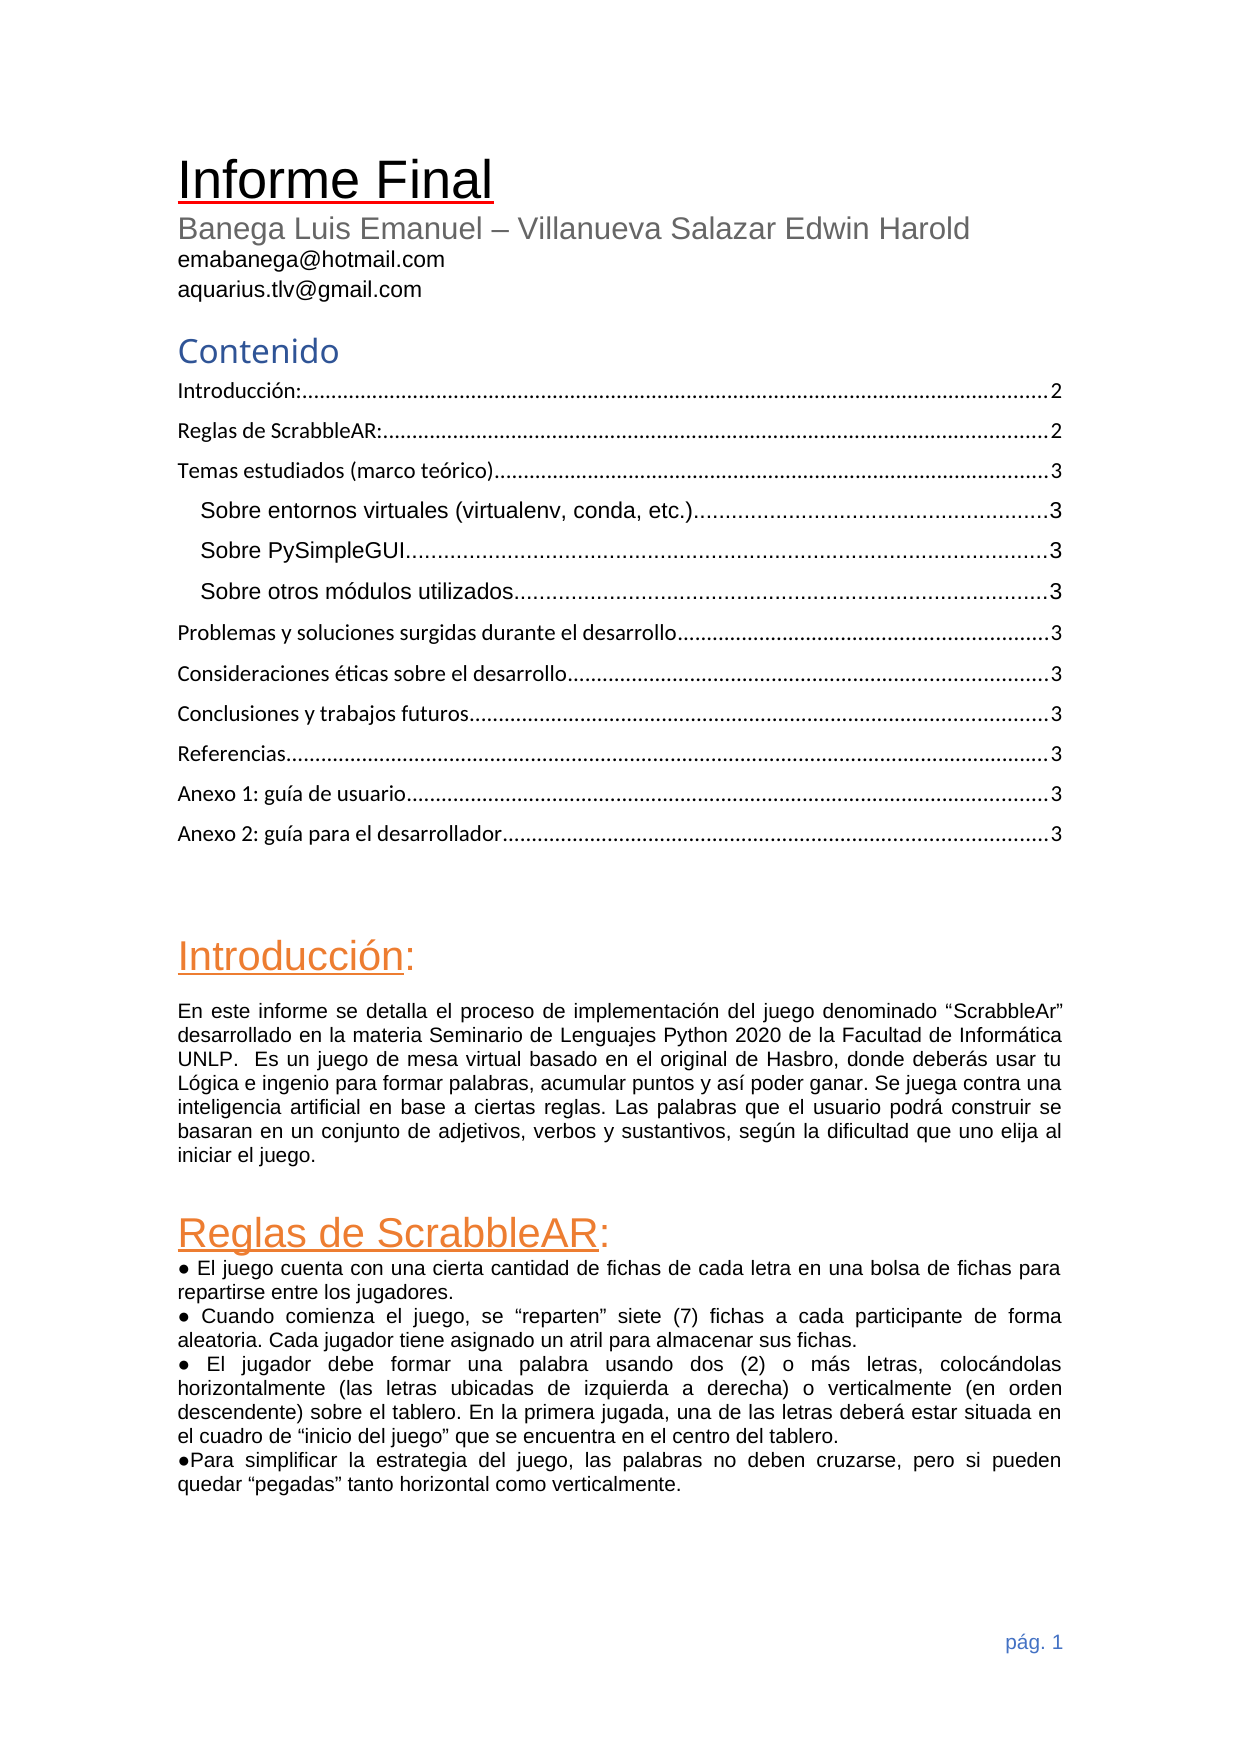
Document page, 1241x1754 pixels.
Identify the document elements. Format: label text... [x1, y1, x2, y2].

subtitle ● El juego cuenta con una cierta cantidad de fichas de cada letra en una bolsa de fichas para repartirse entre los jugadores. [177, 1256, 1063, 1304]
subtitle ●Para simplificar la estrategia del juego, las palabras no deben cruzarse, pero si pueden quedar “pegadas” tanto horizontal como verticalmente. [177, 1448, 1063, 1496]
title Informe Final [177, 148, 1063, 210]
subtitle ● Cuando comienza el juego, se “reparten” siete (7) fichas a cada participante de forma aleatoria. Cada jugador tiene asignado un atril para almacenar sus fichas. [177, 1304, 1063, 1352]
text aquarius.tlv@gmail.com [177, 276, 1063, 302]
subtitle Reglas de ScrabbleAR: [177, 1208, 1063, 1256]
text emabanega@hotmail.com [177, 246, 1063, 272]
subtitle Banega Luis Emanuel – Villanueva Salazar Edwin Harold [177, 210, 1063, 246]
subtitle ● El jugador debe formar una palabra usando dos (2) o más letras, colocándolas horizontalmente (las letras ubicadas de izquierda a derecha) o verticalmente (en orden descendente) sobre el tablero. En la primera jugada, una de las letras deberá estar situada en el cuadro de “inicio del juego” que se encuentra en el centro del tablero. [177, 1352, 1063, 1448]
subtitle En este informe se detalla el proceso de implementación del juego denominado “ScrabbleAr” desarrollado en la materia Seminario de Lenguajes Python 2020 de la Facultad de Informática UNLP. Es un juego de mesa virtual basado en el original de Hasbro, donde deberás usar tu Lógica e ingenio para formar palabras, acumular puntos y así poder ganar. Se juega contra una inteligencia artificial en base a ciertas reglas. Las palabras que el usuario podrá construir se basaran en un conjunto de adjetivos, verbos y sustantivos, según la dificultad que uno elija al iniciar el juego. [177, 999, 1063, 1166]
subtitle Introducción: [177, 931, 1063, 979]
